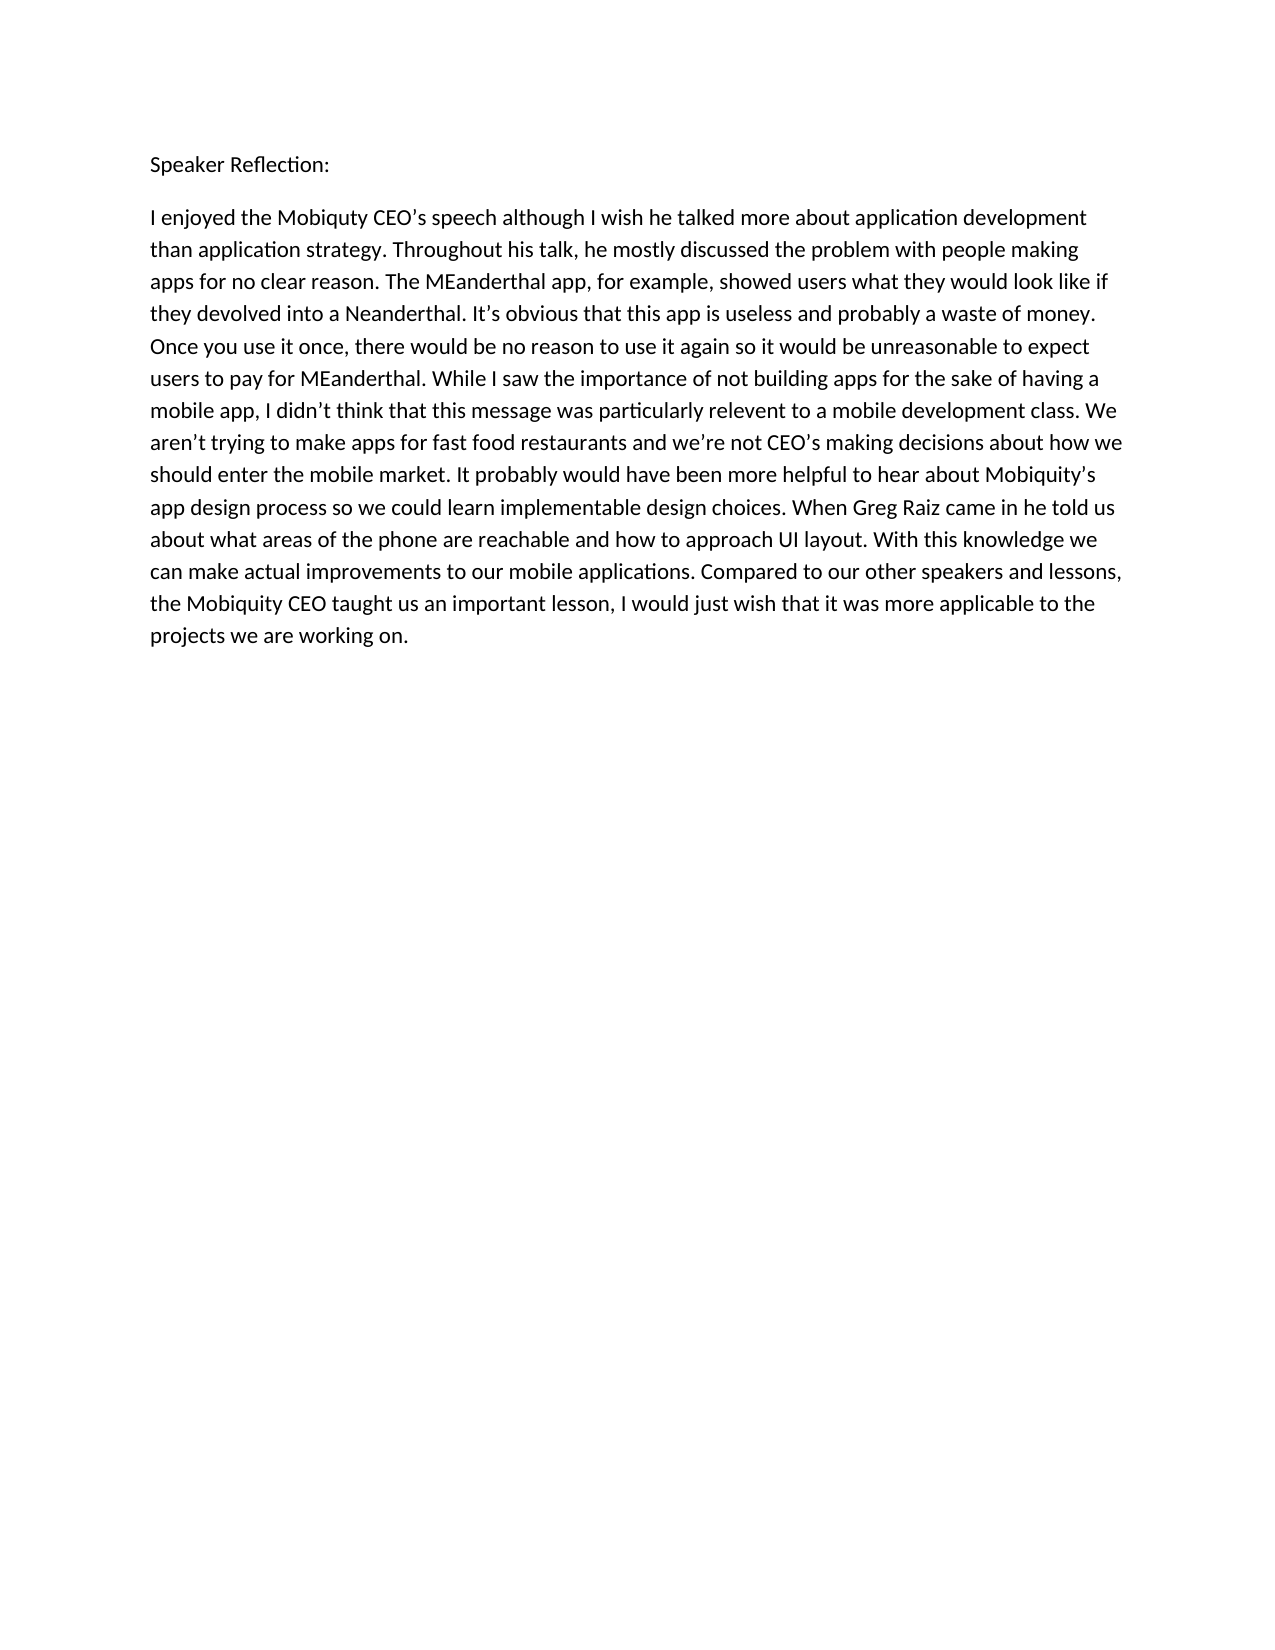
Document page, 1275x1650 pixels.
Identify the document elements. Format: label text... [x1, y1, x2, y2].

text Speaker Reflection: [150, 150, 1125, 178]
text I enjoyed the Mobiquty CEO’s speech although I wish he talked more about application development than application strategy. Throughout his talk, he mostly discussed the problem with people making apps for no clear reason. The MEanderthal app, for example, showed users what they would look like if they devolved into a Neanderthal. It’s obvious that this app is useless and probably a waste of money. Once you use it once, there would be no reason to use it again so it would be unreasonable to expect users to pay for MEanderthal. While I saw the importance of not building apps for the sake of having a mobile app, I didn’t think that this message was particularly relevent to a mobile development class. We aren’t trying to make apps for fast food restaurants and we’re not CEO’s making decisions about how we should enter the mobile market. It probably would have been more helpful to hear about Mobiquity’s app design process so we could learn implementable design choices. When Greg Raiz came in he told us about what areas of the phone are reachable and how to approach UI layout. With this knowledge we can make actual improvements to our mobile applications. Compared to our other speakers and lessons, the Mobiquity CEO taught us an important lesson, I would just wish that it was more applicable to the projects we are working on. [150, 203, 1125, 649]
